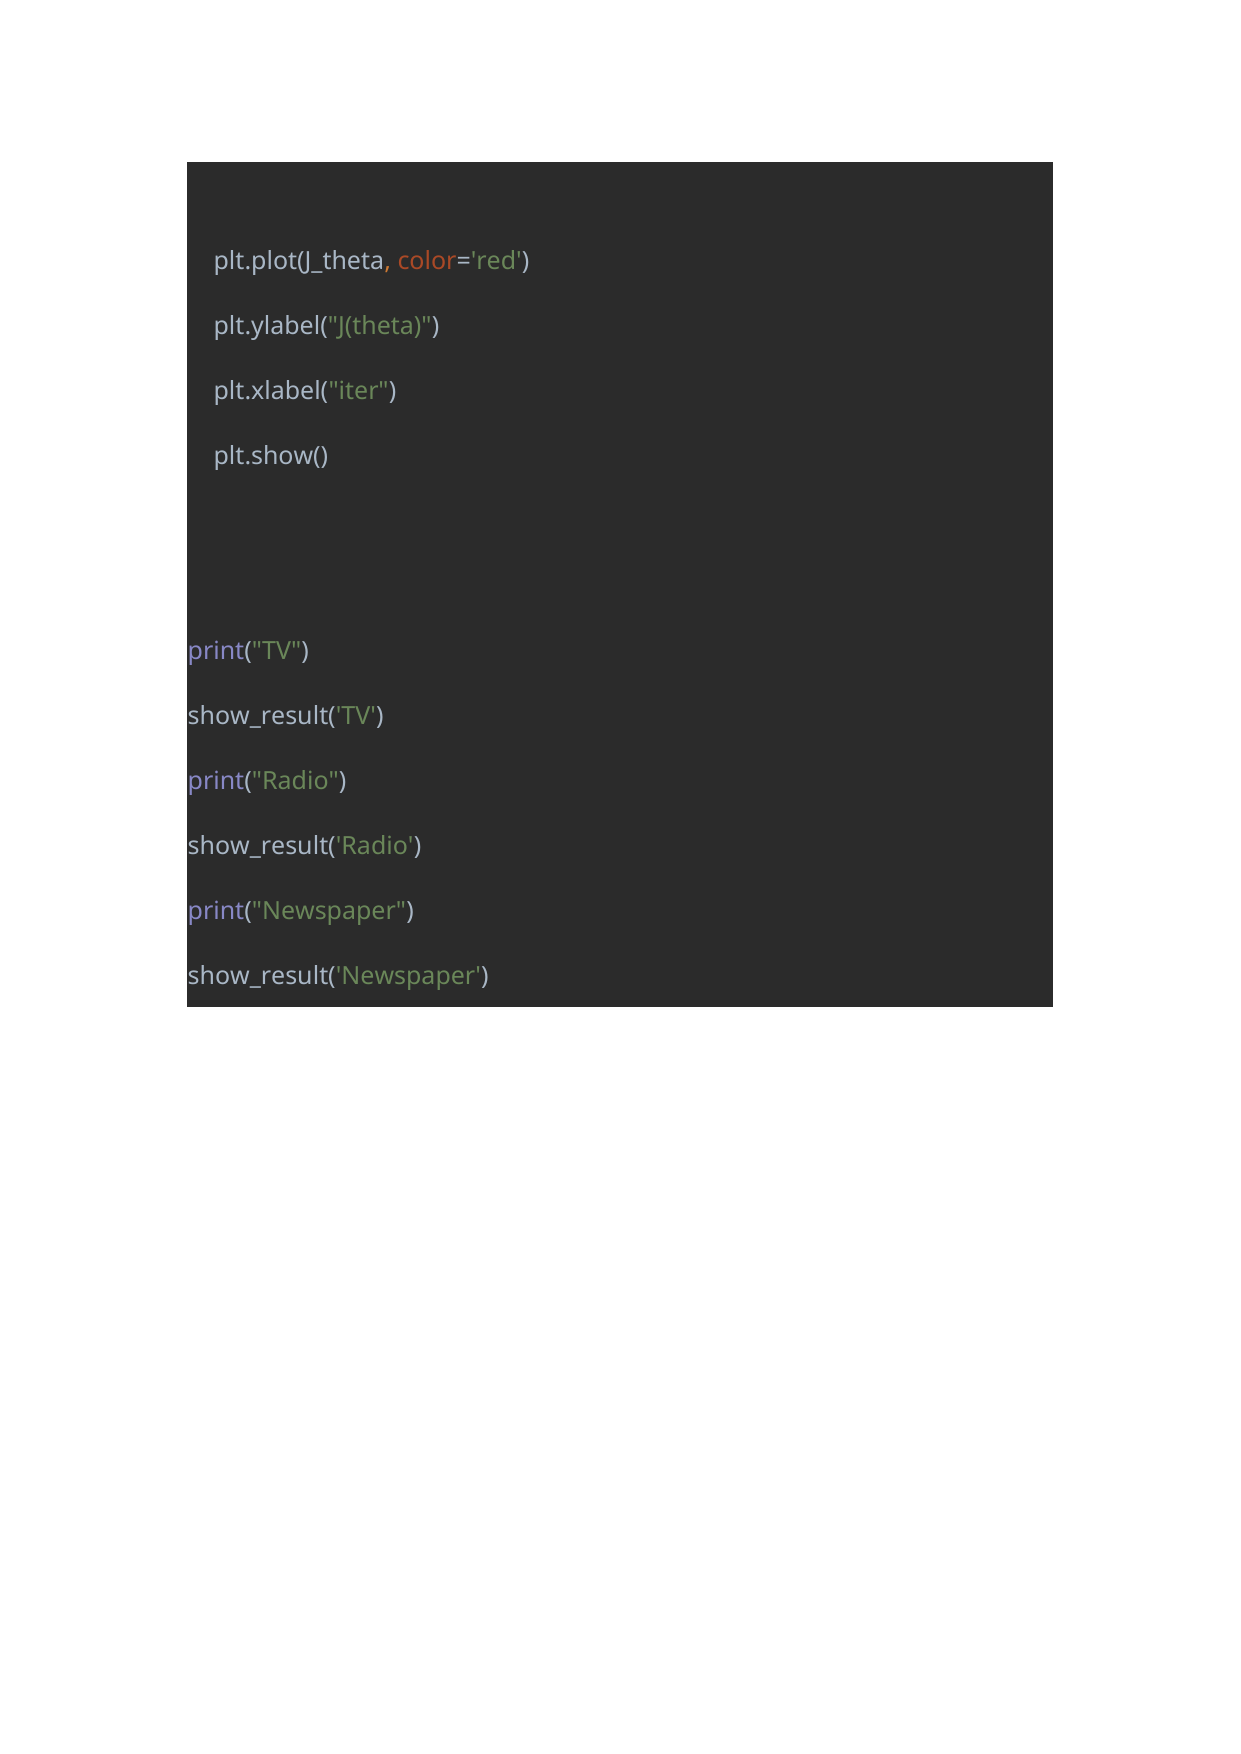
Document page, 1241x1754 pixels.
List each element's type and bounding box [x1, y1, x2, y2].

text [187, 162, 1053, 1007]
